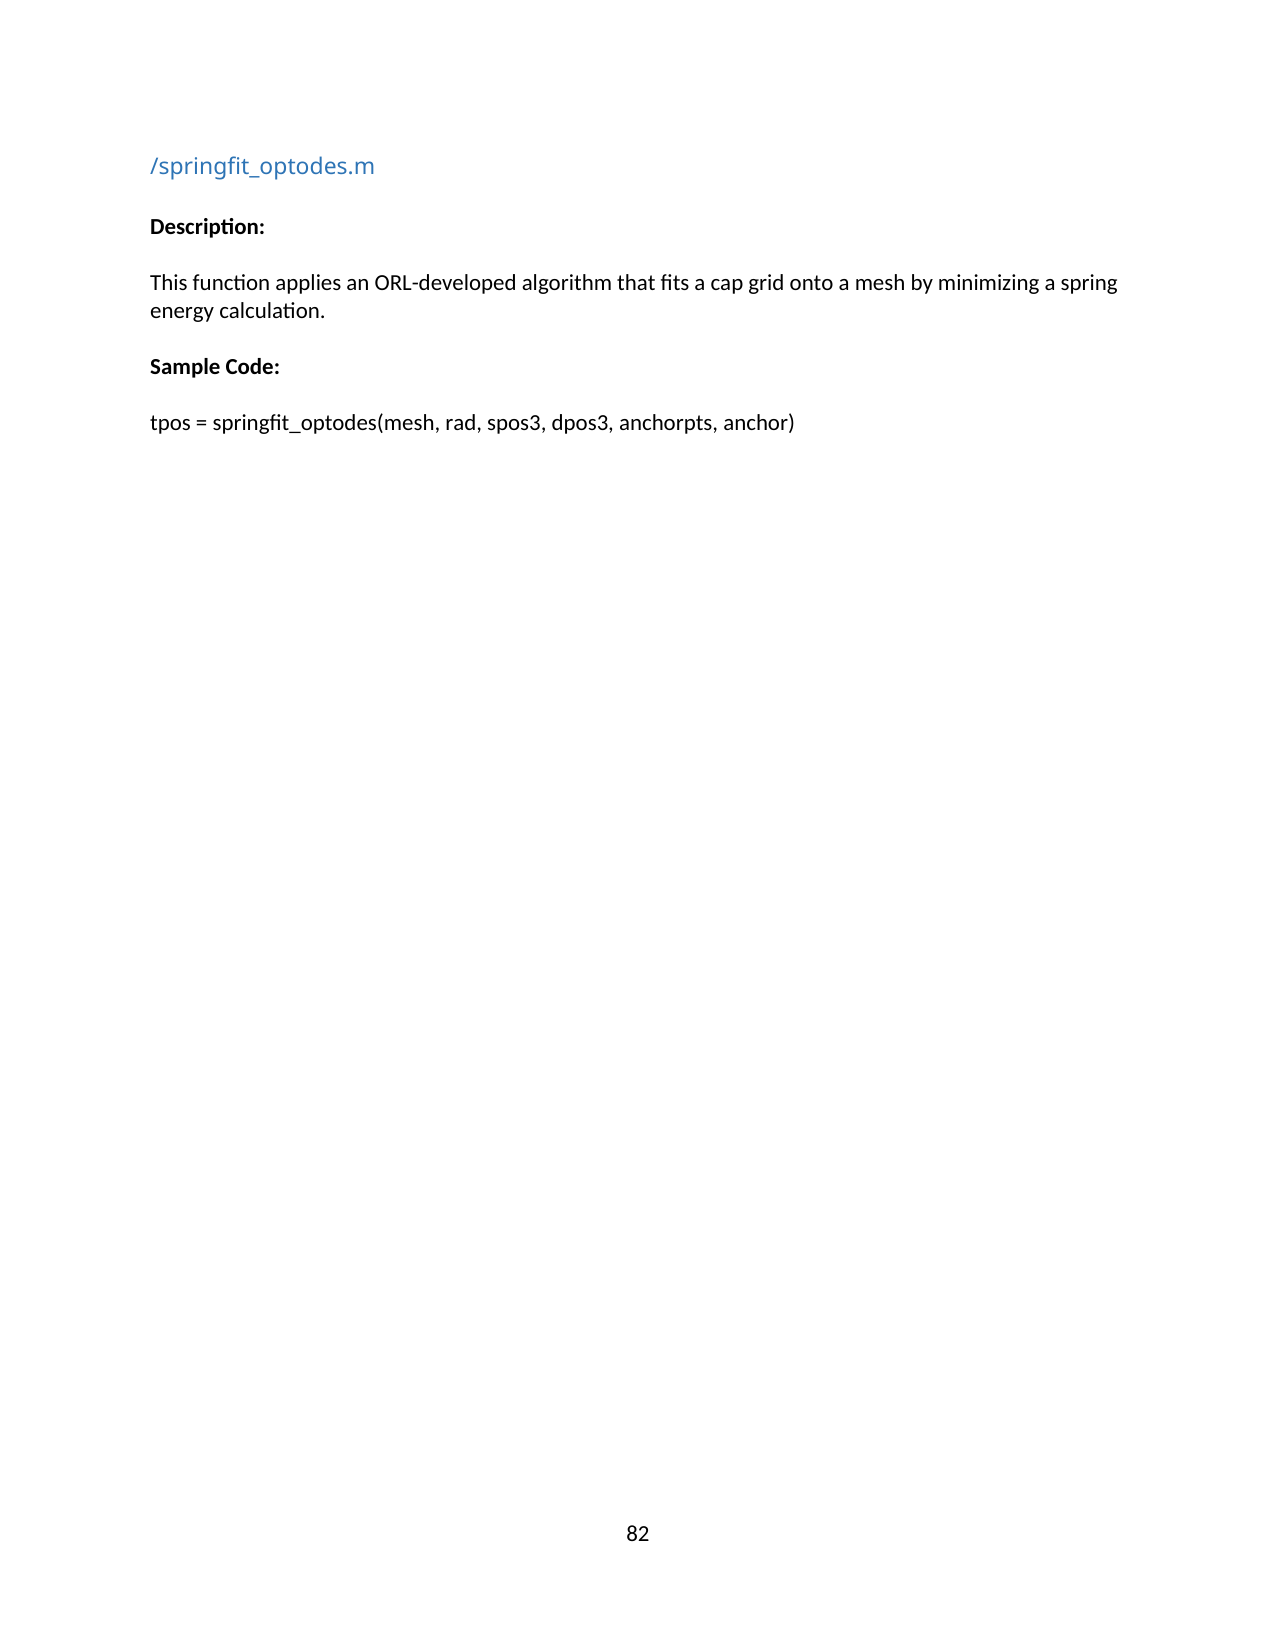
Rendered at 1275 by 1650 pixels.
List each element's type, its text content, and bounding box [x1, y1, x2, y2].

text /springfit_optodes.m [150, 150, 1125, 181]
text Description: [150, 212, 1125, 240]
text This function applies an ORL-developed algorithm that fits a cap grid onto a mesh by minimizing a spring energy calculation. [150, 268, 1125, 324]
text tpos = springfit_optodes(mesh, rad, spos3, dpos3, anchorpts, anchor) [150, 408, 1125, 436]
text Sample Code: [150, 352, 1125, 380]
